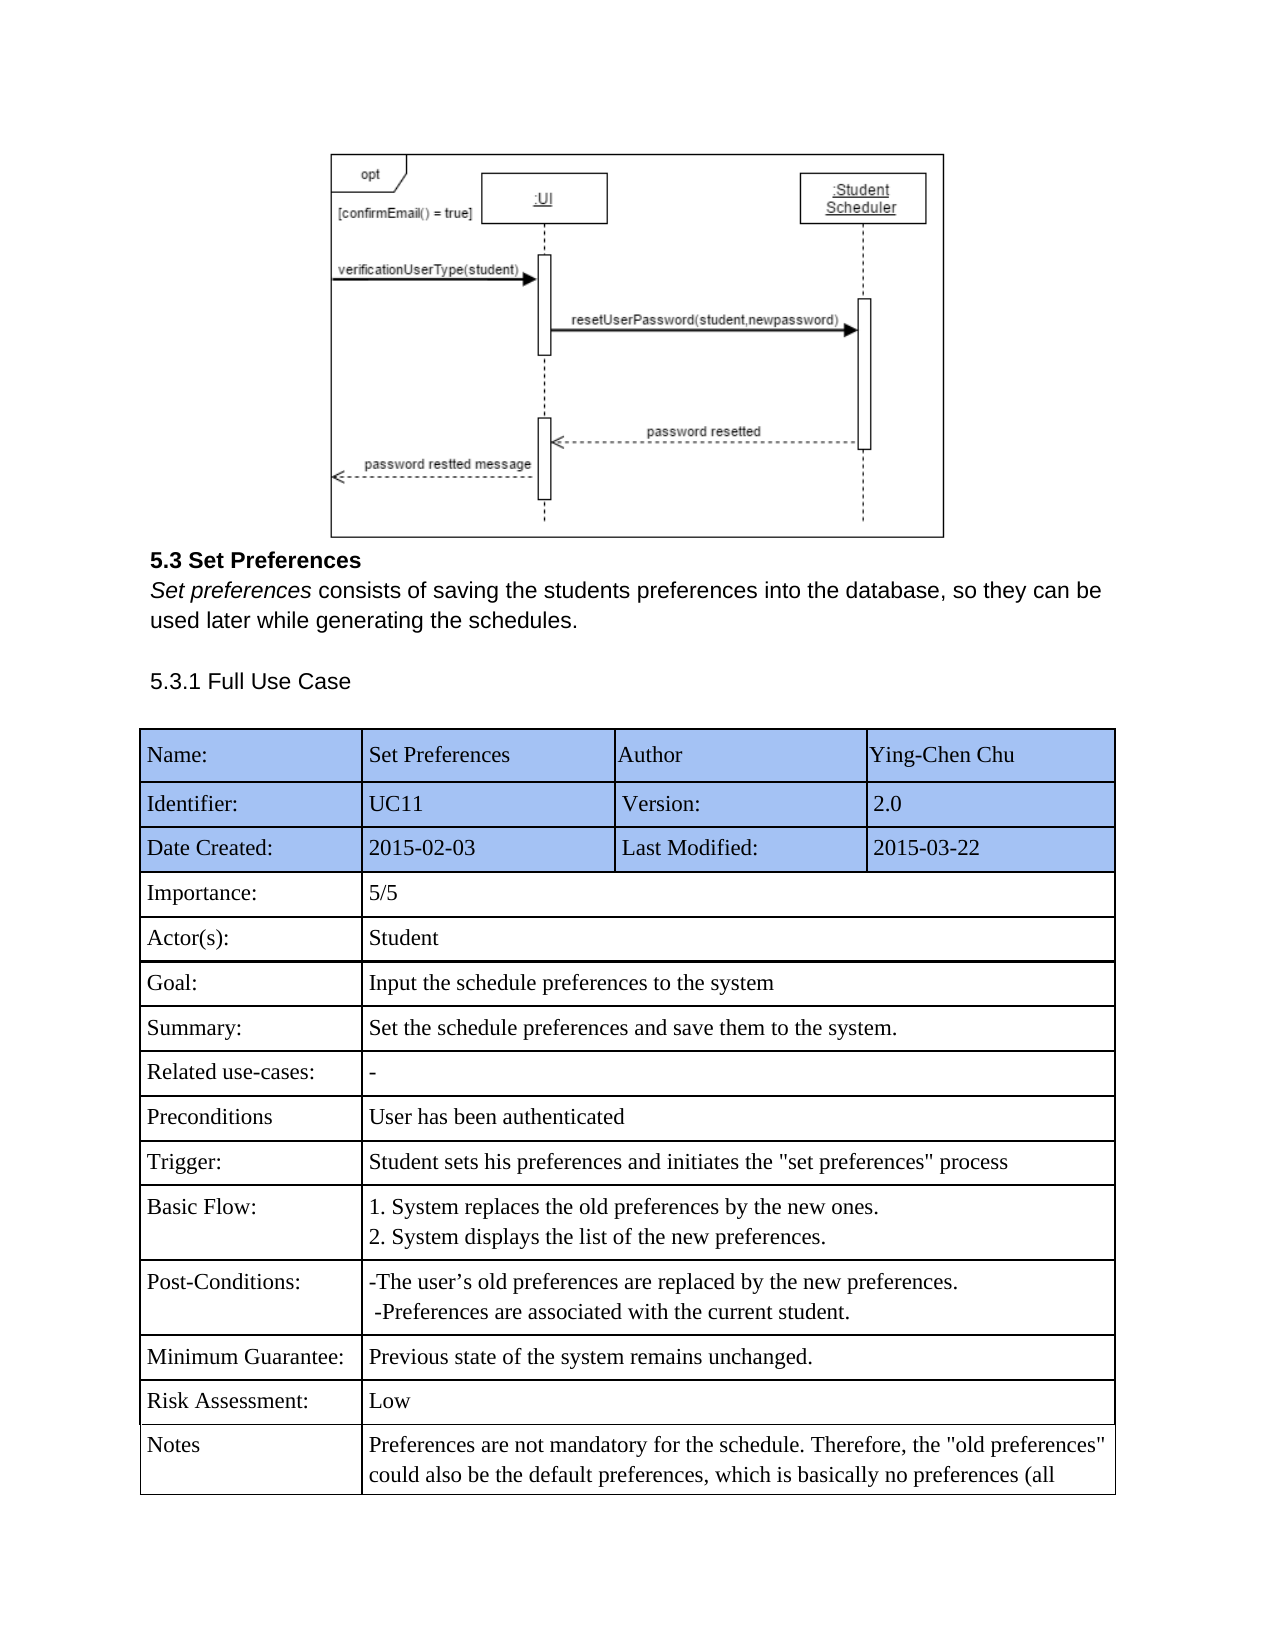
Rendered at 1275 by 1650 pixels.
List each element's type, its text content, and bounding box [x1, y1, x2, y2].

table_cell Input the schedule preferences to the system [363, 963, 1114, 1005]
text Set preferences consists of saving the students preferences into the database, so they can be used later while generating the schedules. [150, 577, 1125, 634]
table_cell User has been authenticated [363, 1097, 1114, 1139]
table_cell 2015-03-22 [868, 828, 1114, 871]
table_cell Minimum Guarantee: [141, 1336, 361, 1379]
table_cell Summary: [141, 1007, 361, 1050]
text 5.3 Set Preferences [150, 547, 1125, 573]
table_cell Version: [616, 783, 866, 826]
table_cell 2.0 [868, 783, 1114, 826]
table_cell 2015-02-03 [363, 828, 614, 871]
text 5.3.1 Full Use Case [150, 668, 1125, 694]
table_cell - [363, 1052, 1114, 1095]
table_cell Last Modified: [616, 828, 866, 871]
table_cell Goal: [141, 963, 361, 1005]
table_header Ying-Chen Chu [868, 730, 1114, 781]
table_cell Trigger: [141, 1142, 361, 1184]
table_cell Importance: [141, 873, 361, 916]
table_cell Related use-cases: [141, 1052, 361, 1095]
table_cell Student [363, 918, 1114, 960]
table_cell Notes [141, 1425, 361, 1494]
table_cell Post-Conditions: [141, 1261, 361, 1334]
table_cell Set the schedule preferences and save them to the system. [363, 1007, 1114, 1050]
table_cell Identifier: [141, 783, 361, 826]
table_cell 5/5 [363, 873, 1114, 916]
table_cell Date Created: [141, 828, 361, 871]
table_header Author [616, 730, 866, 781]
table_cell Risk Assessment: [141, 1381, 361, 1424]
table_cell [363, 1425, 1115, 1494]
table_cell Basic Flow: [141, 1186, 361, 1259]
table_cell Actor(s): [141, 918, 361, 960]
table_header Name: [141, 730, 361, 781]
table_cell Preconditions [141, 1097, 361, 1139]
table_cell Previous state of the system remains unchanged. [363, 1336, 1114, 1379]
picture [327, 150, 948, 543]
table_cell 1. System replaces the old preferences by the new ones. 2. System displays the list of the new preferences. [363, 1186, 1114, 1259]
table_cell UC11 [363, 783, 614, 826]
table_header Set Preferences [363, 730, 614, 781]
table_cell Student sets his preferences and initiates the "set preferences" process [363, 1142, 1114, 1184]
table_cell Low [363, 1381, 1114, 1424]
table_cell -The user’s old preferences are replaced by the new preferences. -Preferences are associated with the current student. [363, 1261, 1114, 1334]
